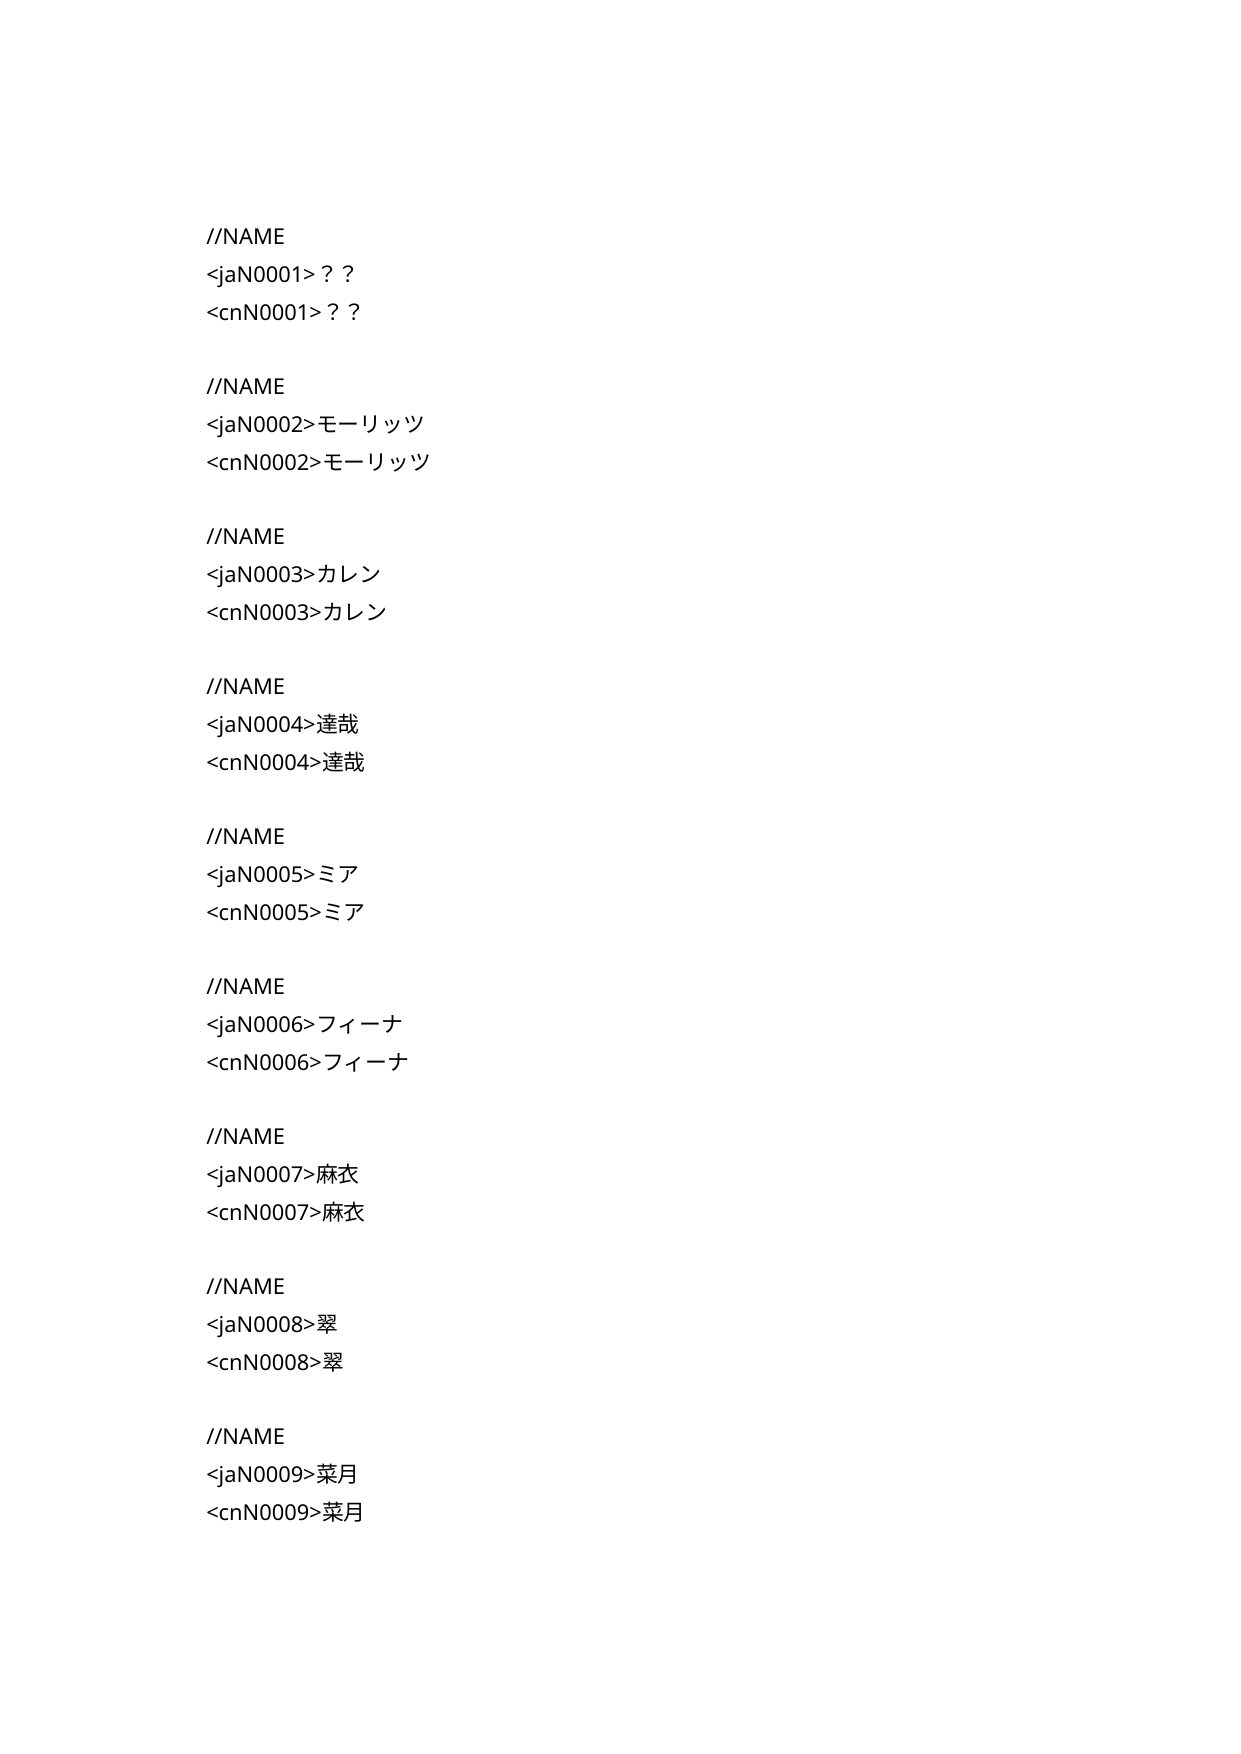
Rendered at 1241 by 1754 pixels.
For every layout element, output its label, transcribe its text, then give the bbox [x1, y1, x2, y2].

text <jaN0007>麻衣 [206, 1154, 1034, 1192]
text <jaN0008>翠 [206, 1304, 1034, 1342]
text //NAME [206, 517, 1034, 554]
text <jaN0009>菜月 [206, 1454, 1034, 1492]
text //NAME [206, 367, 1034, 404]
text //NAME [206, 817, 1034, 854]
text //NAME [206, 967, 1034, 1004]
text <jaN0004>達哉 [206, 704, 1034, 742]
text //NAME [206, 217, 1034, 254]
text <jaN0005>ミア [206, 854, 1034, 892]
text <cnN0003>カレン [206, 592, 1034, 629]
text <jaN0002>モーリッツ [206, 404, 1034, 442]
text //NAME [206, 667, 1034, 704]
text //NAME [206, 1267, 1034, 1304]
text <cnN0004>達哉 [206, 742, 1034, 779]
text <cnN0009>菜月 [206, 1492, 1034, 1529]
text <cnN0007>麻衣 [206, 1192, 1034, 1229]
text <cnN0008>翠 [206, 1342, 1034, 1379]
text //NAME [206, 1417, 1034, 1454]
text <cnN0002>モーリッツ [206, 442, 1034, 479]
text <cnN0006>フィーナ [206, 1042, 1034, 1079]
text <jaN0003>カレン [206, 554, 1034, 592]
text <jaN0006>フィーナ [206, 1004, 1034, 1042]
text //NAME [206, 1117, 1034, 1154]
text <jaN0001>？？ [206, 254, 1034, 292]
text <cnN0005>ミア [206, 892, 1034, 929]
text <cnN0001>？？ [206, 292, 1034, 329]
